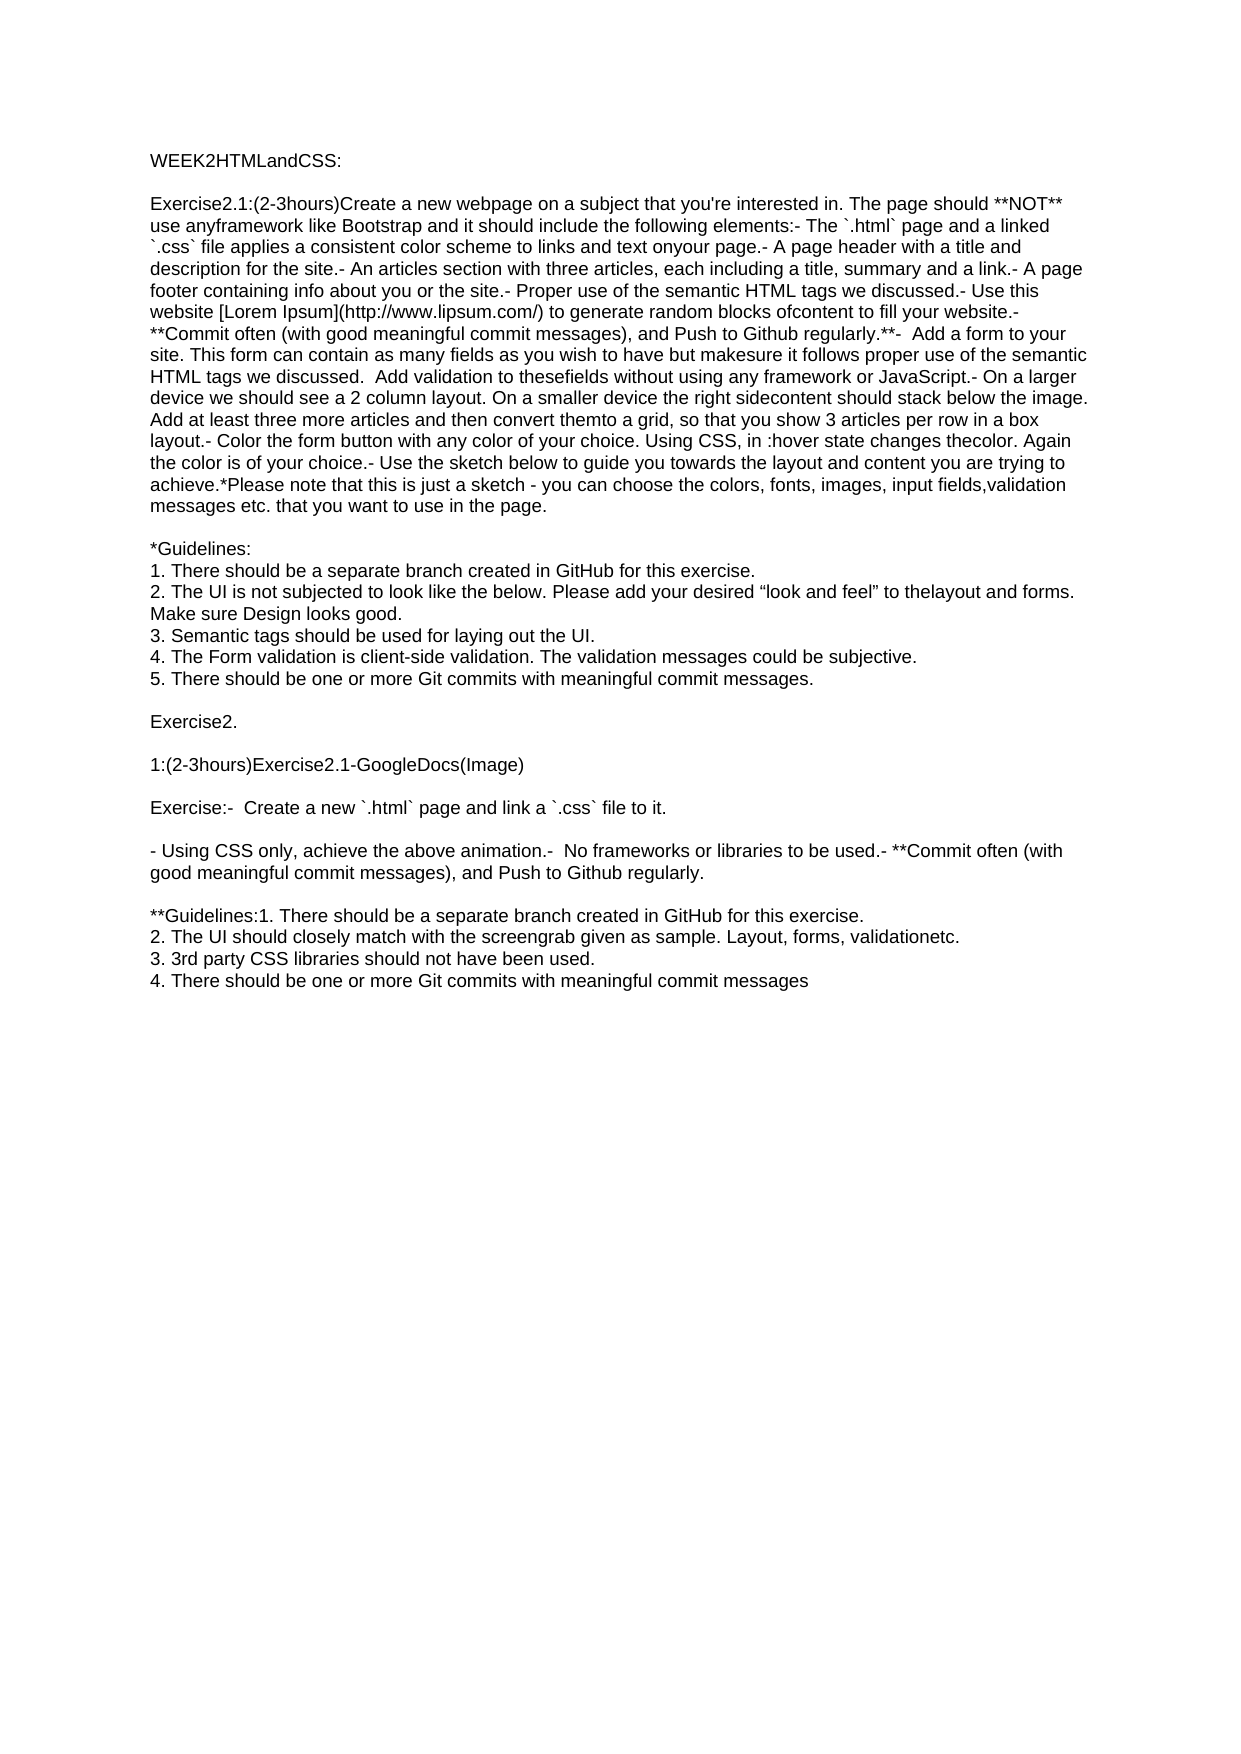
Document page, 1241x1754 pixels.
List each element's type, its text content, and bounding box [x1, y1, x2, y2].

text 2. The UI is not subjected to look like the below. Please add your desired “look and feel” to thelayout and forms. Make sure Design looks good. [150, 581, 1090, 624]
text 3. Semantic tags should be used for laying out the UI. [150, 624, 1090, 646]
text Exercise:- Create a new `.html` page and link a `.css` file to it. [150, 797, 1090, 818]
text Exercise2.1:(2-3hours)Create a new webpage on a subject that you're interested in. The page should **NOT** use anyframework like Bootstrap and it should include the following elements:- The `.html` page and a linked `.css` file applies a consistent color scheme to links and text onyour page.- A page header with a title and description for the site.- An articles section with three articles, each including a title, summary and a link.- A page footer containing info about you or the site.- Proper use of the semantic HTML tags we discussed.- Use this website [Lorem Ipsum](http://www.lipsum.com/) to generate random blocks ofcontent to fill your website.- **Commit often (with good meaningful commit messages), and Push to Github regularly.**- Add a form to your site. This form can contain as many fields as you wish to have but makesure it follows proper use of the semantic HTML tags we discussed. Add validation to thesefields without using any framework or JavaScript.- On a larger device we should see a 2 column layout. On a smaller device the right sidecontent should stack below the image. Add at least three more articles and then convert themto a grid, so that you show 3 articles per row in a box layout.- Color the form button with any color of your choice. Using CSS, in :hover state changes thecolor. Again the color is of your choice.- Use the sketch below to guide you towards the layout and content you are trying to achieve.*Please note that this is just a sketch - you can choose the colors, fonts, images, input fields,validation messages etc. that you want to use in the page. [150, 193, 1090, 517]
text **Guidelines:1. There should be a separate branch created in GitHub for this exercise. [150, 905, 1090, 926]
text Exercise2. [150, 711, 1090, 732]
text 1. There should be a separate branch created in GitHub for this exercise. [150, 560, 1090, 581]
text WEEK2HTMLandCSS: [150, 150, 1090, 172]
text *Guidelines: [150, 538, 1090, 560]
text 1:(2-3hours)Exercise2.1-GoogleDocs(Image) [150, 754, 1090, 775]
text 4. There should be one or more Git commits with meaningful commit messages [150, 969, 1090, 991]
text 4. The Form validation is client-side validation. The validation messages could be subjective. [150, 646, 1090, 667]
text 3. 3rd party CSS libraries should not have been used. [150, 948, 1090, 969]
text 5. There should be one or more Git commits with meaningful commit messages. [150, 667, 1090, 689]
text 2. The UI should closely match with the screengrab given as sample. Layout, forms, validationetc. [150, 926, 1090, 948]
text - Using CSS only, achieve the above animation.- No frameworks or libraries to be used.- **Commit often (with good meaningful commit messages), and Push to Github regularly. [150, 840, 1090, 883]
